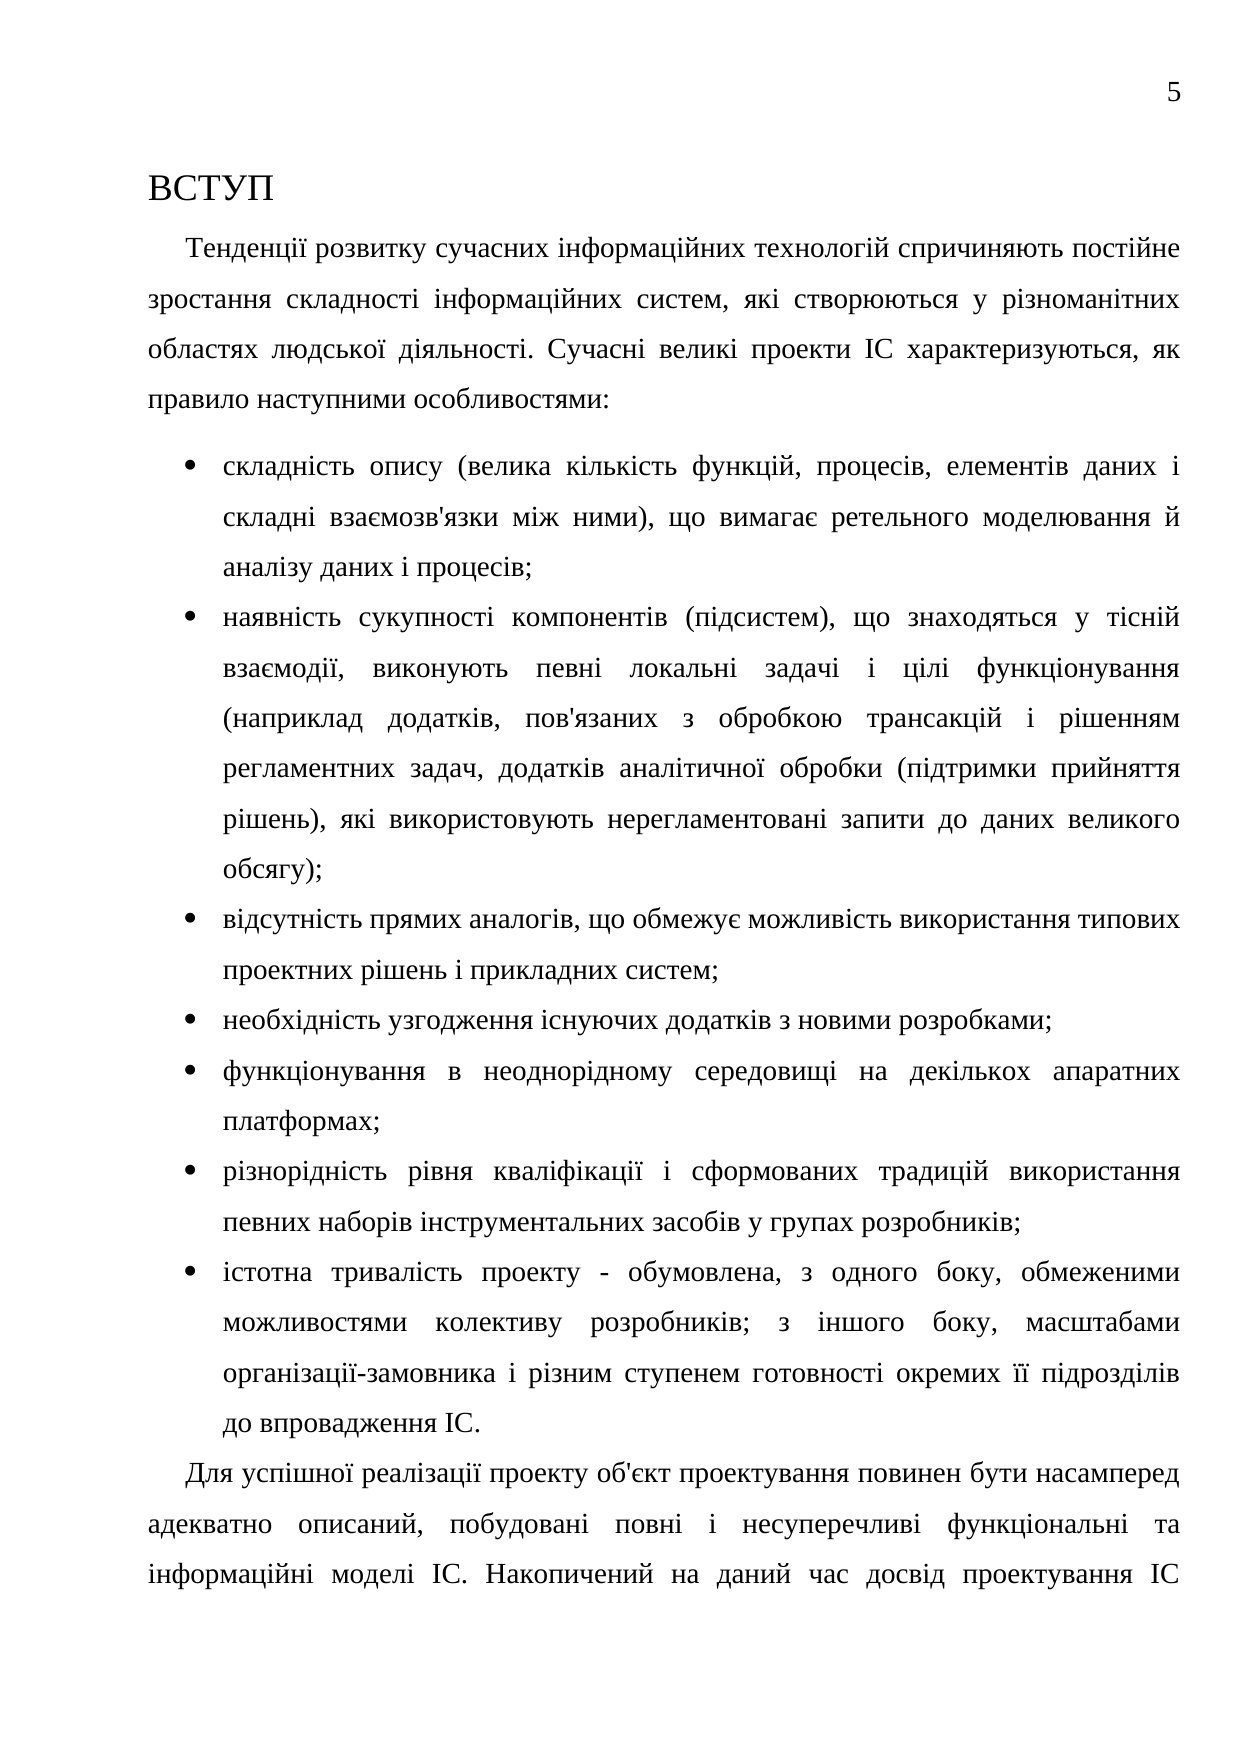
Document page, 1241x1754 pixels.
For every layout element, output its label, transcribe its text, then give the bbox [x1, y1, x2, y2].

list наявність сукупності компонентів (підсистем), що знаходяться у тісній взаємодії, виконують певні локальні задачі і цілі функціонування (наприклад додатків, пов'язаних з обробкою трансакцій і рішенням регламентних задач, додатків аналітичної обробки (підтримки прийняття рішень), які використовують нерегламентовані запити до даних великого обсягу); [185, 599, 1181, 885]
list складність опису (велика кількість функцій, процесів, елементів даних і складні взаємозв'язки між ними), що вимагає ретельного моделювання й аналізу даних і процесів; [185, 448, 1181, 583]
list функціонування в неоднорідному середовищі на декількох апаратних платформах; [185, 1053, 1181, 1137]
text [148, 1455, 1181, 1589]
subtitle ВСТУП [148, 166, 1181, 209]
text Тенденції розвитку сучасних інформаційних технологій спричиняють постійне зростання складності інформаційних систем, які створюються у різноманітних областях людської діяльності. Сучасні великі проекти ІС характеризуються, як правило наступними особливостями: [148, 231, 1181, 415]
list відсутність прямих аналогів, що обмежує можливість використання типових проектних рішень і прикладних систем; [185, 901, 1181, 985]
list різнорідність рівня кваліфікації і сформованих традицій використання певних наборів інструментальних засобів у групах розробників; [185, 1153, 1181, 1237]
list необхідність узгодження існуючих додатків з новими розробками; [185, 1002, 1181, 1036]
list істотна тривалість проекту - обумовлена, з одного боку, обмеженими можливостями колективу розробників; з іншого боку, масштабами організації-замовника і різним ступенем готовності окремих її підрозділів до впровадження ІС. [185, 1254, 1181, 1439]
